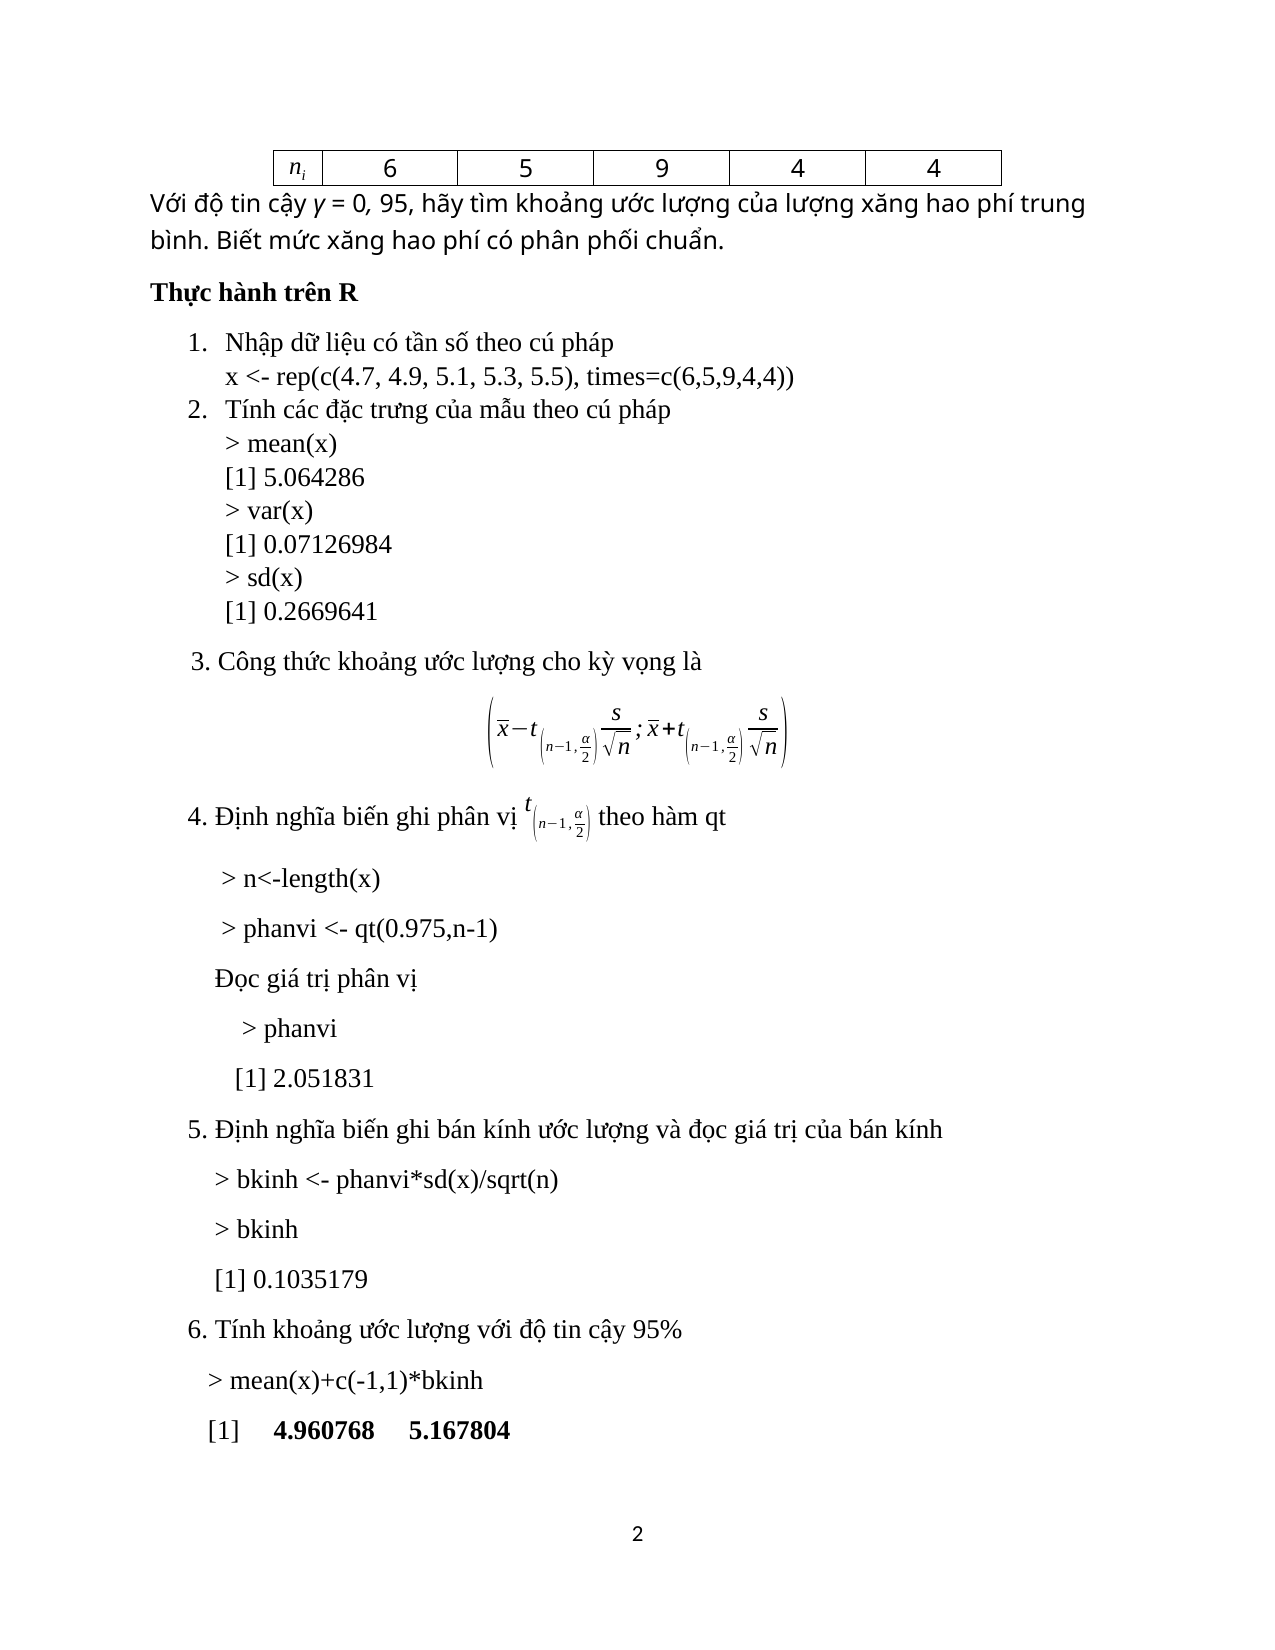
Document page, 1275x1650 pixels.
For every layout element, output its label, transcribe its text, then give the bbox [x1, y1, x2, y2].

text 5. Định nghĩa biến ghi bán kính ước lượng và đọc giá trị của bán kính [187, 1113, 1125, 1144]
text 4. Định nghĩa biến ghi phân vị theo hàm qt [187, 789, 1125, 843]
list > var(x) [225, 494, 1125, 525]
text 6. Tính khoảng ước lượng với độ tin cậy 95% [187, 1314, 1125, 1345]
table_cell 5 [458, 151, 593, 185]
text Đọc giá trị phân vị [187, 962, 1125, 993]
list Tính các đặc trưng của mẫu theo cú pháp > mean(x) [187, 394, 1125, 458]
list [1] 5.064286 [225, 461, 1125, 492]
text Với độ tin cậy γ = 0, 95, hãy tìm khoảng ước lượng của lượng xăng hao phí trung bình. Biết mức xăng hao phí có phân phối chuẩn. [150, 186, 1125, 257]
table_cell 9 [594, 151, 729, 185]
text 3. Công thức khoảng ước lượng cho kỳ vọng là [150, 645, 1125, 676]
table_cell 4 [866, 151, 1001, 185]
text > phanvi <- qt(0.975,n-1) [187, 912, 1125, 943]
list Nhập dữ liệu có tần số theo cú pháp [187, 327, 1125, 358]
text > mean(x)+c(-1,1)*bkinh [187, 1364, 1125, 1395]
table_cell 4 [730, 151, 865, 185]
text [1] 4.960768 5.167804 [187, 1414, 1125, 1445]
text > bkinh [187, 1213, 1125, 1244]
list x <- rep(c(4.7, 4.9, 5.1, 5.3, 5.5), times=c(6,5,9,4,4)) [225, 360, 1125, 391]
text Thực hành trên R [150, 276, 1125, 307]
text > phanvi [187, 1012, 1125, 1043]
text [1] 0.1035179 [187, 1263, 1125, 1294]
table_cell [274, 151, 322, 185]
text > n<-length(x) [187, 862, 1125, 893]
table_cell 6 [323, 151, 457, 185]
list [1] 0.07126984 [225, 528, 1125, 559]
list > sd(x) [225, 561, 1125, 592]
text [1] 2.051831 [187, 1063, 1125, 1094]
list [1] 0.2669641 [225, 595, 1125, 626]
text > bkinh <- phanvi*sd(x)/sqrt(n) [187, 1163, 1125, 1194]
